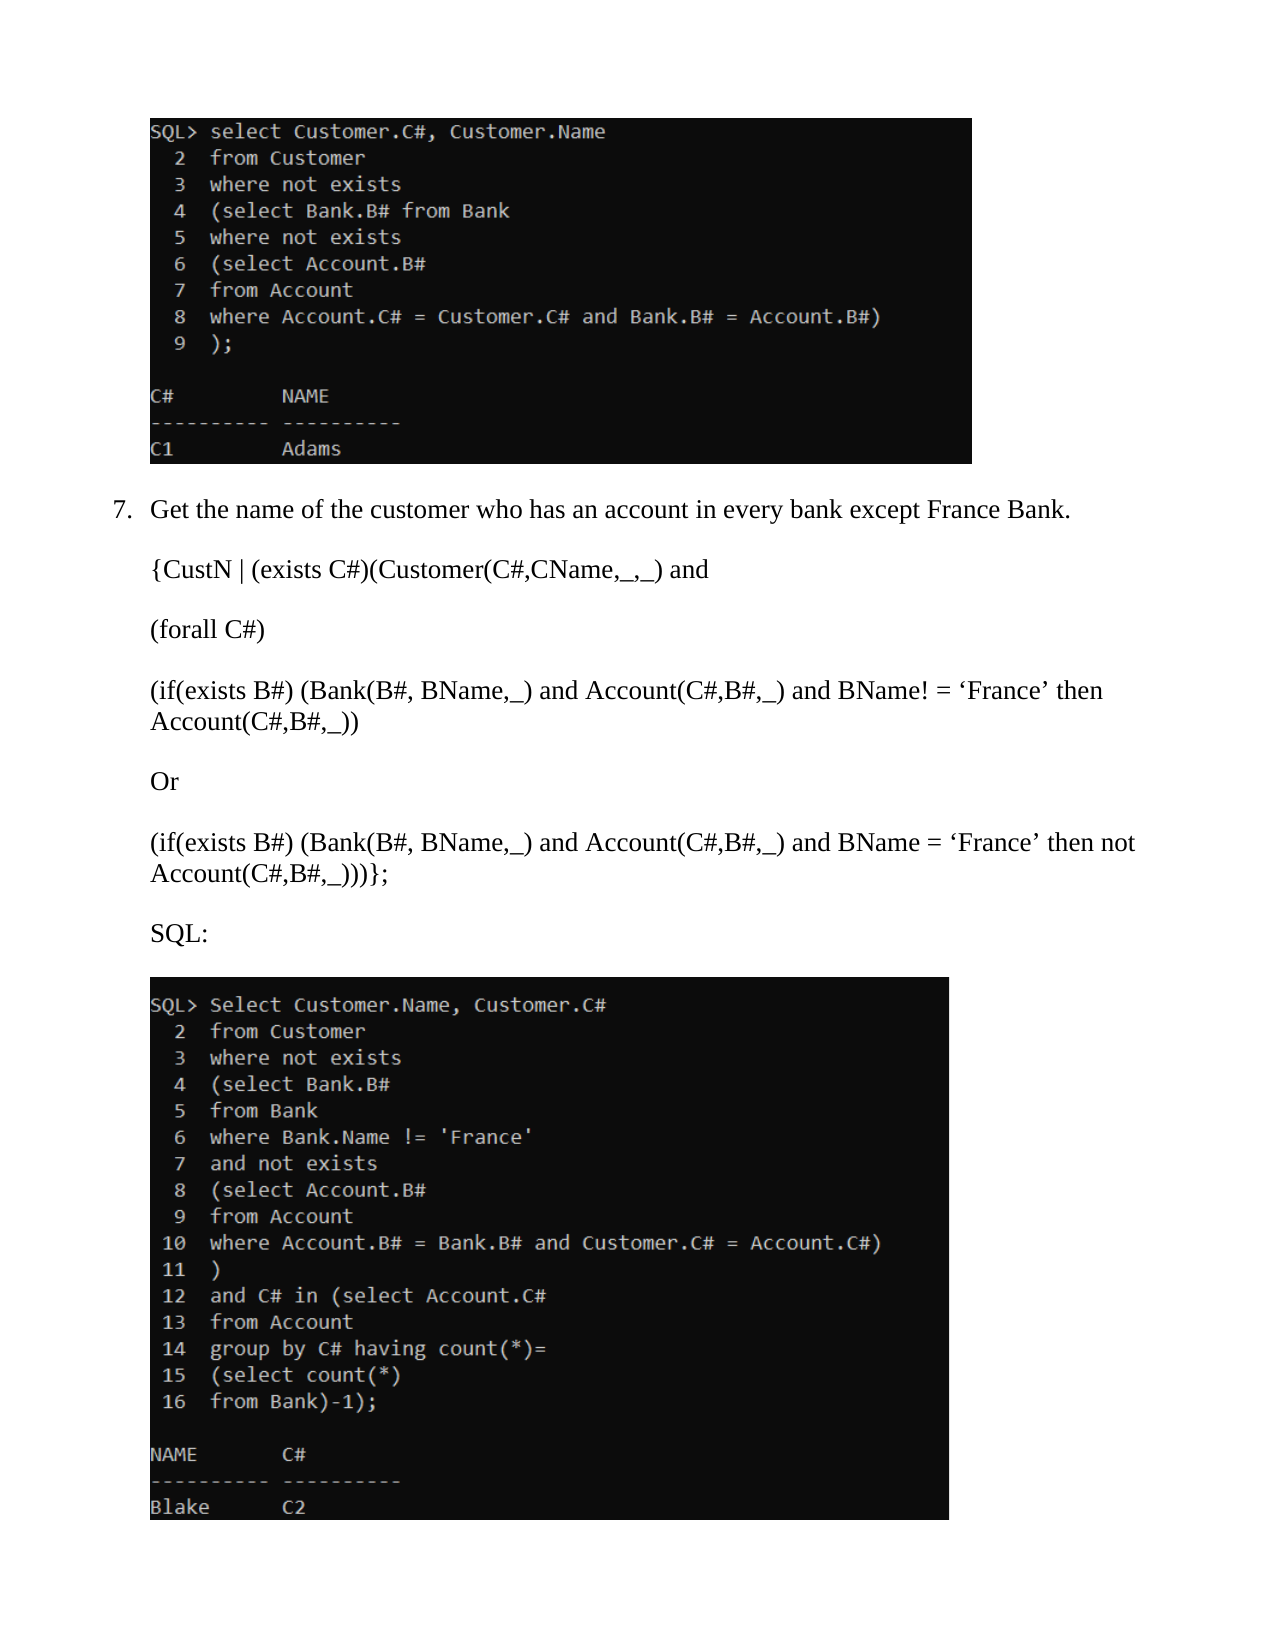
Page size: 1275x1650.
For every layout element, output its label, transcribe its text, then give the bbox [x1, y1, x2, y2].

text (if(exists B#) (Bank(B#, BName,_) and Account(C#,B#,_) and BName! = ‘France’ then Account(C#,B#,_)) [150, 674, 1200, 736]
picture [150, 118, 972, 464]
text SQL: [150, 917, 1200, 948]
picture [150, 977, 950, 1520]
text (forall C#) [150, 613, 1200, 645]
text Or [150, 765, 1200, 796]
text (if(exists B#) (Bank(B#, BName,_) and Account(C#,B#,_) and BName = ‘France’ then not Account(C#,B#,_)))}; [150, 826, 1200, 888]
list Get the name of the customer who has an account in every bank except France Bank. [112, 493, 1200, 524]
text {CustN | (exists C#)(Customer(C#,CName,_,_) and [150, 553, 1200, 584]
